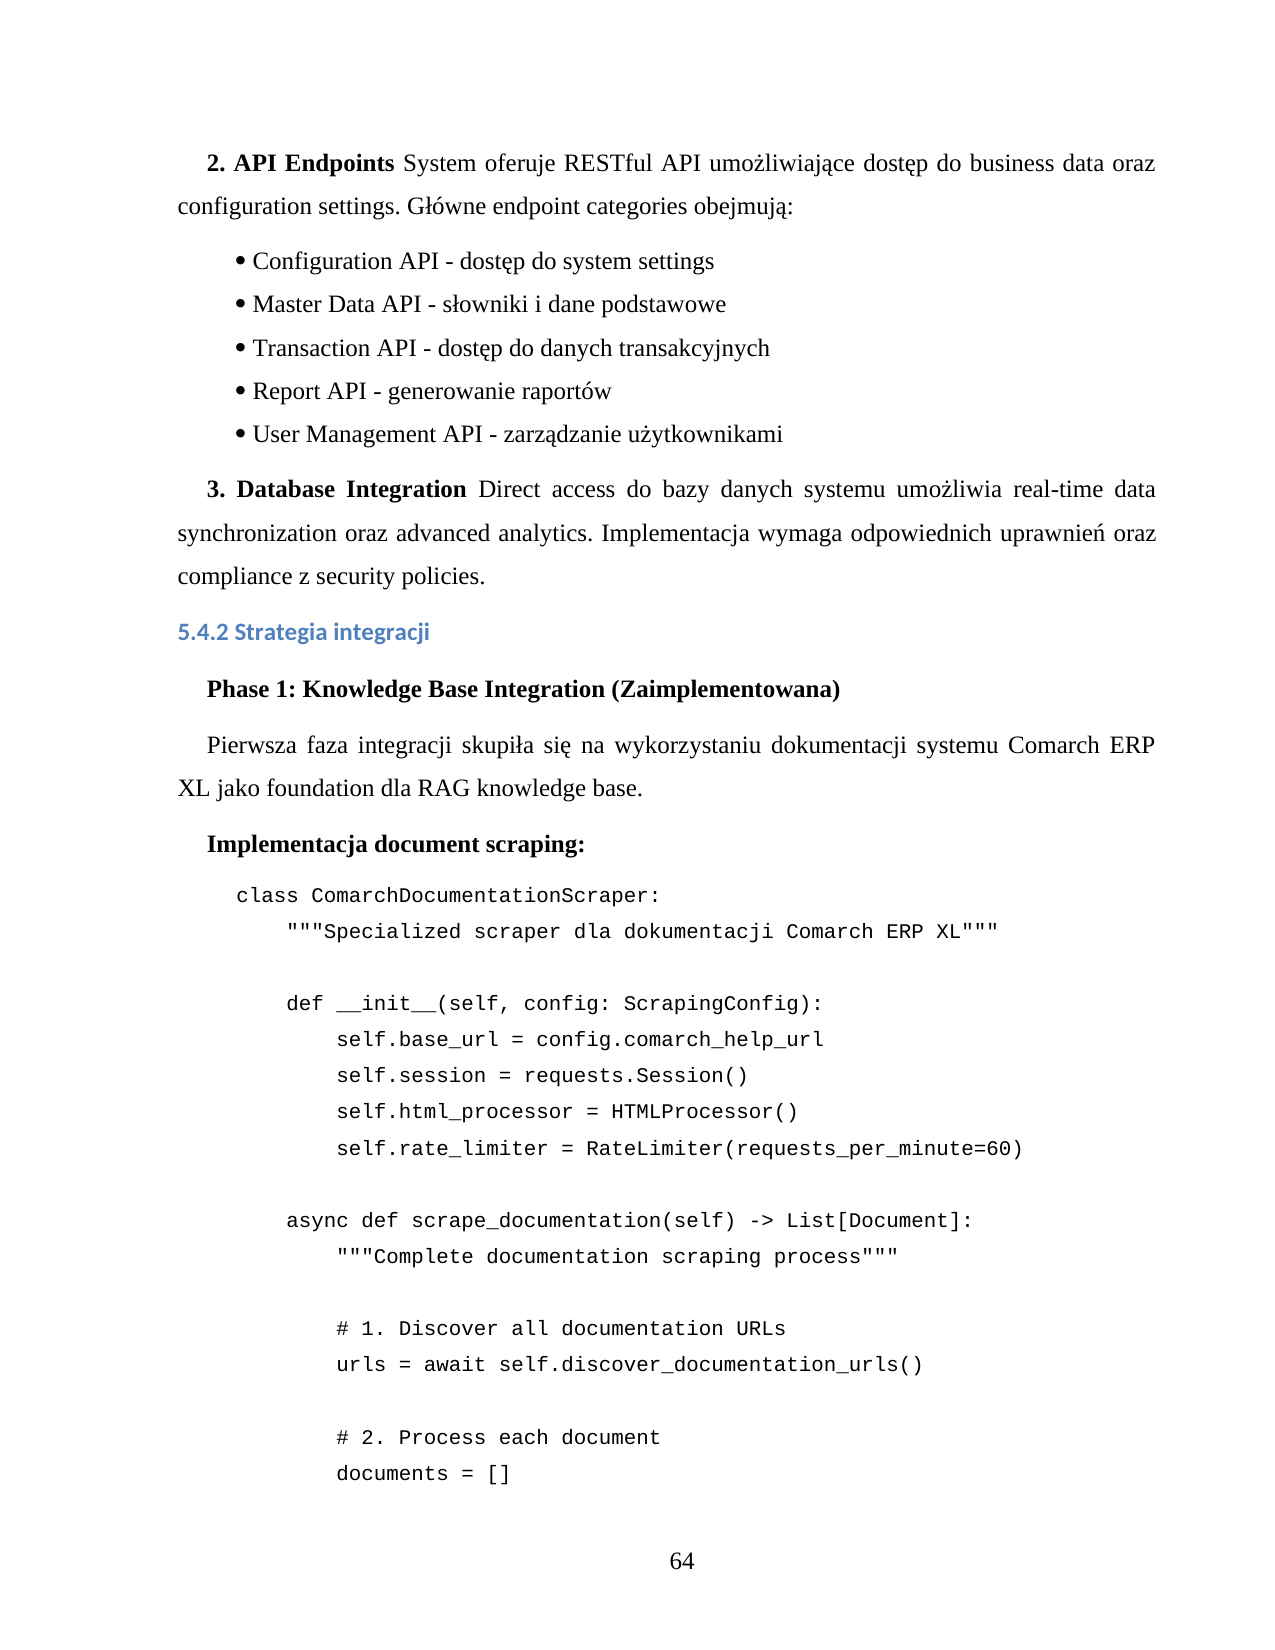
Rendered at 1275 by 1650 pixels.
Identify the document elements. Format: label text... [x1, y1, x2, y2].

text Pierwsza faza integracji skupiła się na wykorzystaniu dokumentacji systemu Comarch ERP XL jako foundation dla RAG knowledge base. [177, 730, 1157, 802]
text self.rate_limiter = RateLimiter(requests_per_minute=60) [236, 1138, 1157, 1161]
text def __init__(self, config: ScrapingConfig): [236, 993, 1157, 1017]
text async def scrape_documentation(self) -> List[Document]: [236, 1210, 1157, 1233]
list Transaction API - dostęp do danych transakcyjnych [236, 333, 1157, 361]
text """Complete documentation scraping process""" [236, 1246, 1157, 1270]
subtitle 5.4.2 Strategia integracji [177, 616, 1157, 647]
text 2. API Endpoints System oferuje RESTful API umożliwiające dostęp do business data oraz configuration settings. Główne endpoint categories obejmują: [177, 148, 1157, 219]
text self.session = requests.Session() [236, 1065, 1157, 1089]
text """Specialized scraper dla dokumentacji Comarch ERP XL""" [236, 921, 1157, 944]
list Master Data API - słowniki i dane podstawowe [236, 289, 1157, 318]
text 3. Database Integration Direct access do bazy danych systemu umożliwia real-time data synchronization oraz advanced analytics. Implementacja wymaga odpowiednich uprawnień oraz compliance z security policies. [177, 474, 1157, 589]
text documents = [] [236, 1463, 1157, 1487]
text # 1. Discover all documentation URLs [236, 1318, 1157, 1342]
text class ComarchDocumentationScraper: [236, 884, 1157, 908]
list User Management API - zarządzanie użytkownikami [236, 419, 1157, 448]
text Phase 1: Knowledge Base Integration (Zaimplementowana) [177, 674, 1157, 703]
text self.base_url = config.comarch_help_url [236, 1029, 1157, 1053]
text Implementacja document scraping: [177, 829, 1157, 858]
text urls = await self.discover_documentation_urls() [236, 1354, 1157, 1378]
list Report API - generowanie raportów [236, 376, 1157, 404]
text # 2. Process each document [236, 1427, 1157, 1450]
text self.html_processor = HTMLProcessor() [236, 1101, 1157, 1125]
list Configuration API - dostęp do system settings [236, 246, 1157, 275]
